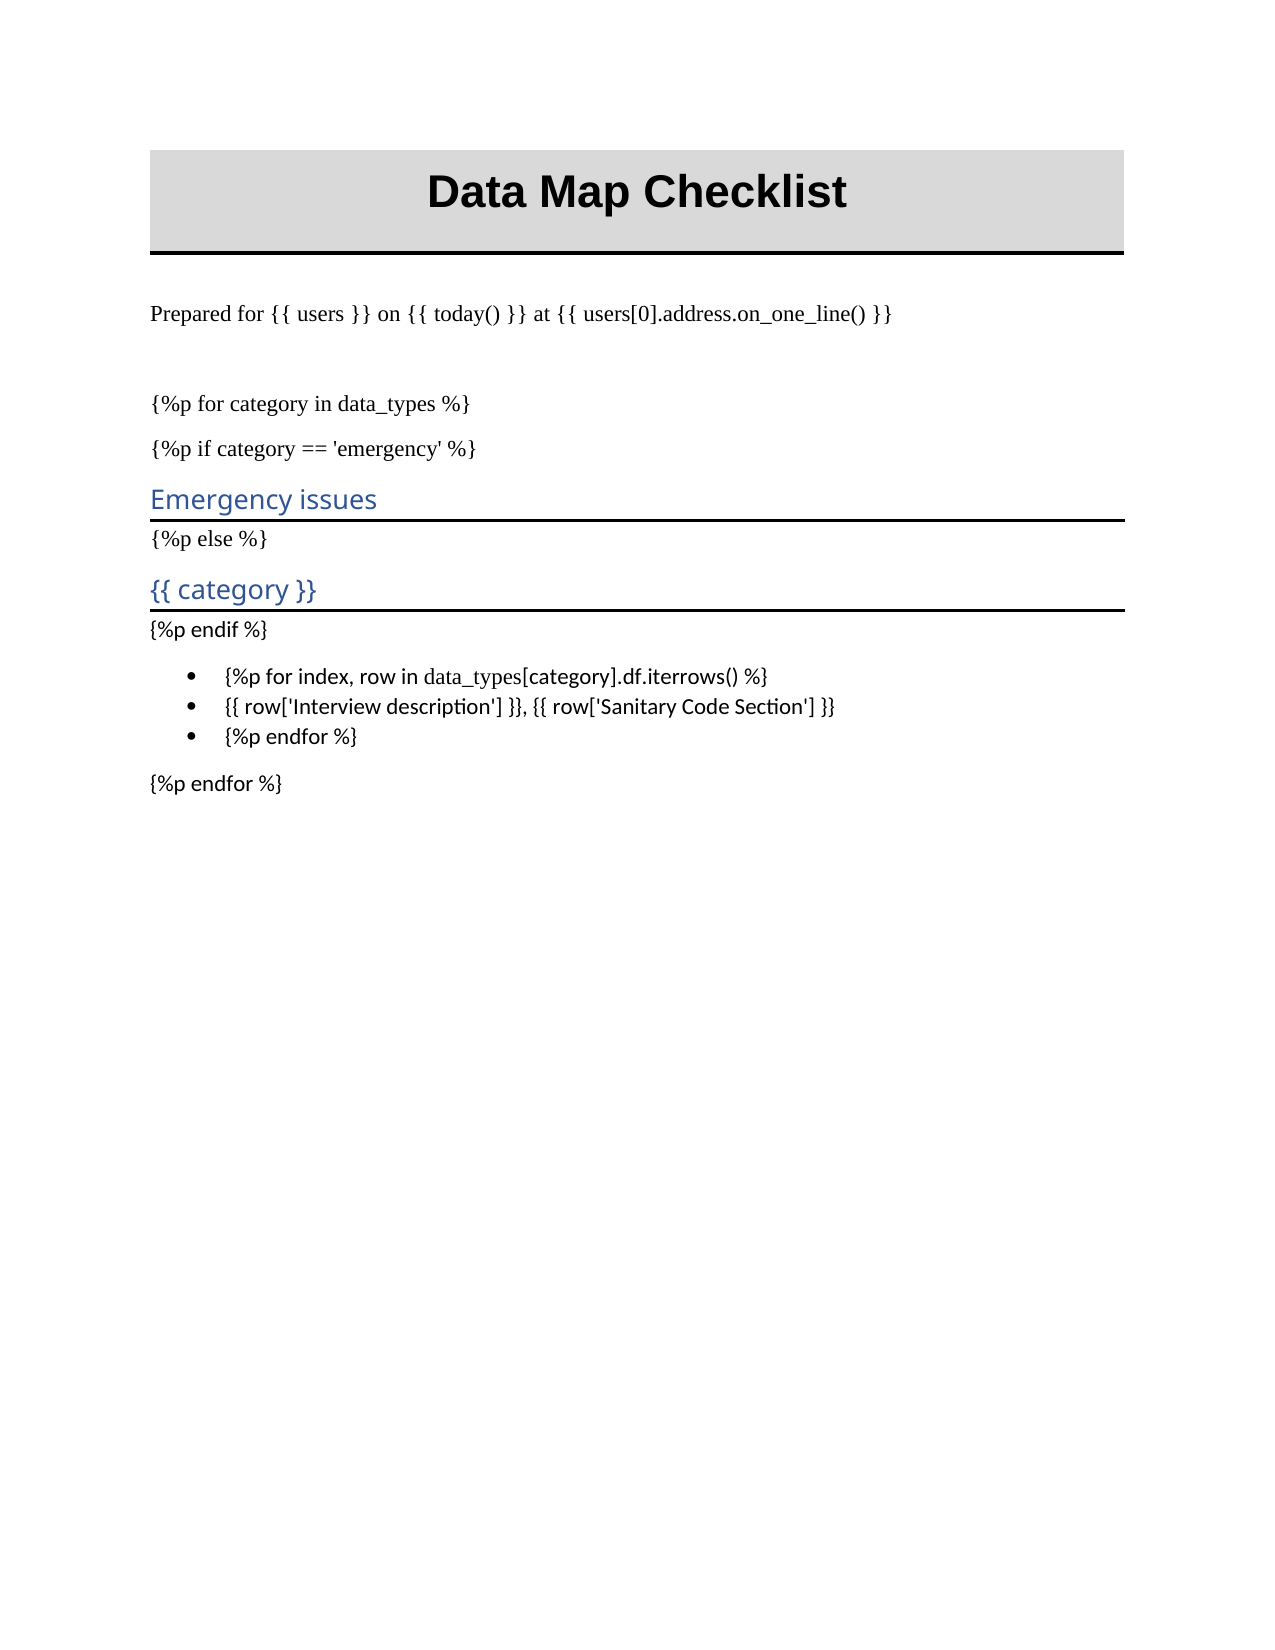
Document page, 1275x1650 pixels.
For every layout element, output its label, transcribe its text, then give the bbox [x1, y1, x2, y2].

text {%p else %} [150, 525, 1125, 551]
subtitle Emergency issues [150, 480, 1125, 519]
list {{ row['Interview description'] }}, {{ row['Sanitary Code Section'] }} [187, 692, 1125, 720]
text Prepared for {{ users }} on {{ today() }} at {{ users[0].address.on_one_line() }} [150, 300, 1125, 326]
text {%p if category == 'emergency' %} [150, 435, 1125, 461]
table_header Data Map Checklist [150, 150, 1124, 251]
text {%p for category in data_types %} [150, 390, 1125, 416]
list {%p for index, row in data_types[category].df.iterrows() %} [187, 662, 1125, 690]
list {%p endfor %} [187, 722, 1125, 751]
subtitle {{ category }} [150, 570, 1125, 609]
text {%p endif %} [150, 615, 1125, 643]
text {%p endfor %} [150, 769, 1125, 797]
